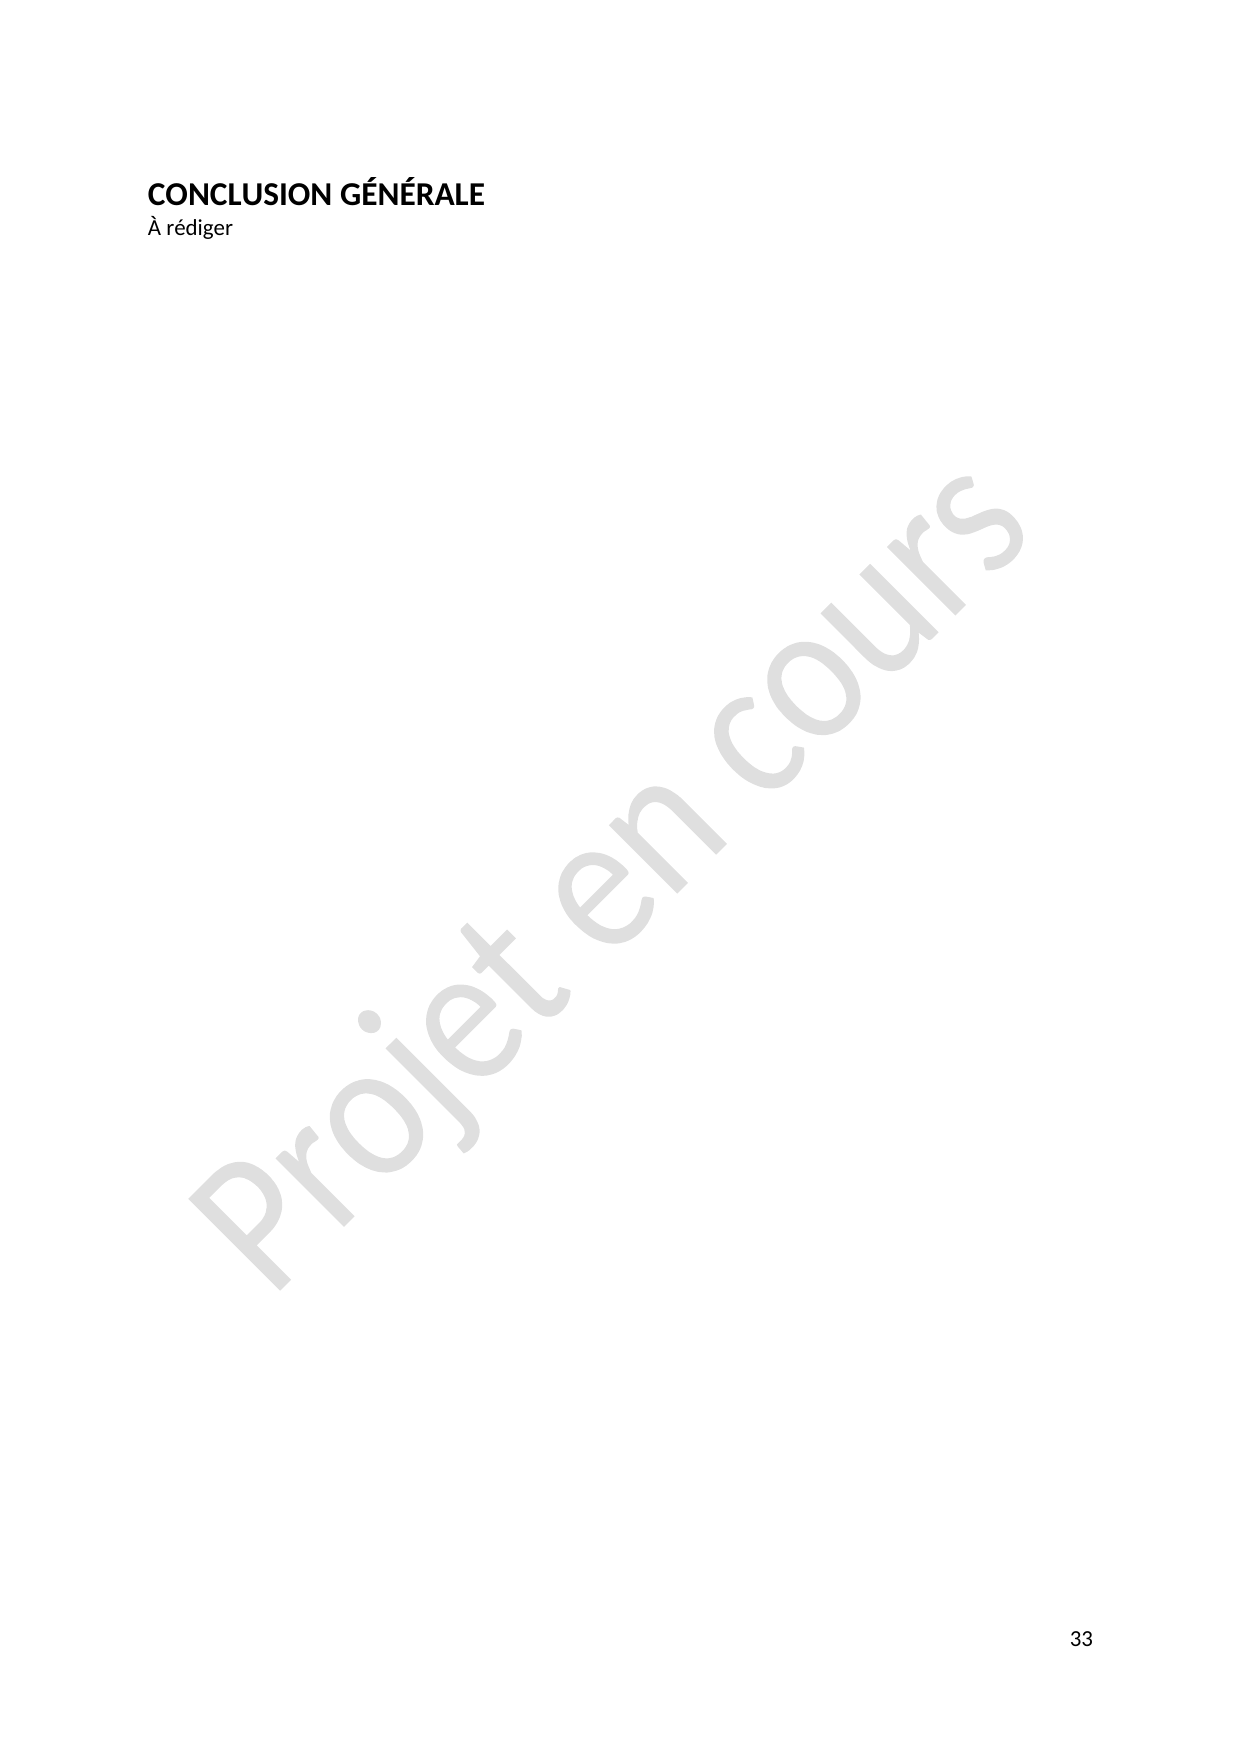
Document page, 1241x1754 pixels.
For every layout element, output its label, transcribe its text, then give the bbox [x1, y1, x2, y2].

subtitle Conclusion générale [148, 173, 1093, 213]
text À rédiger [148, 213, 1093, 241]
